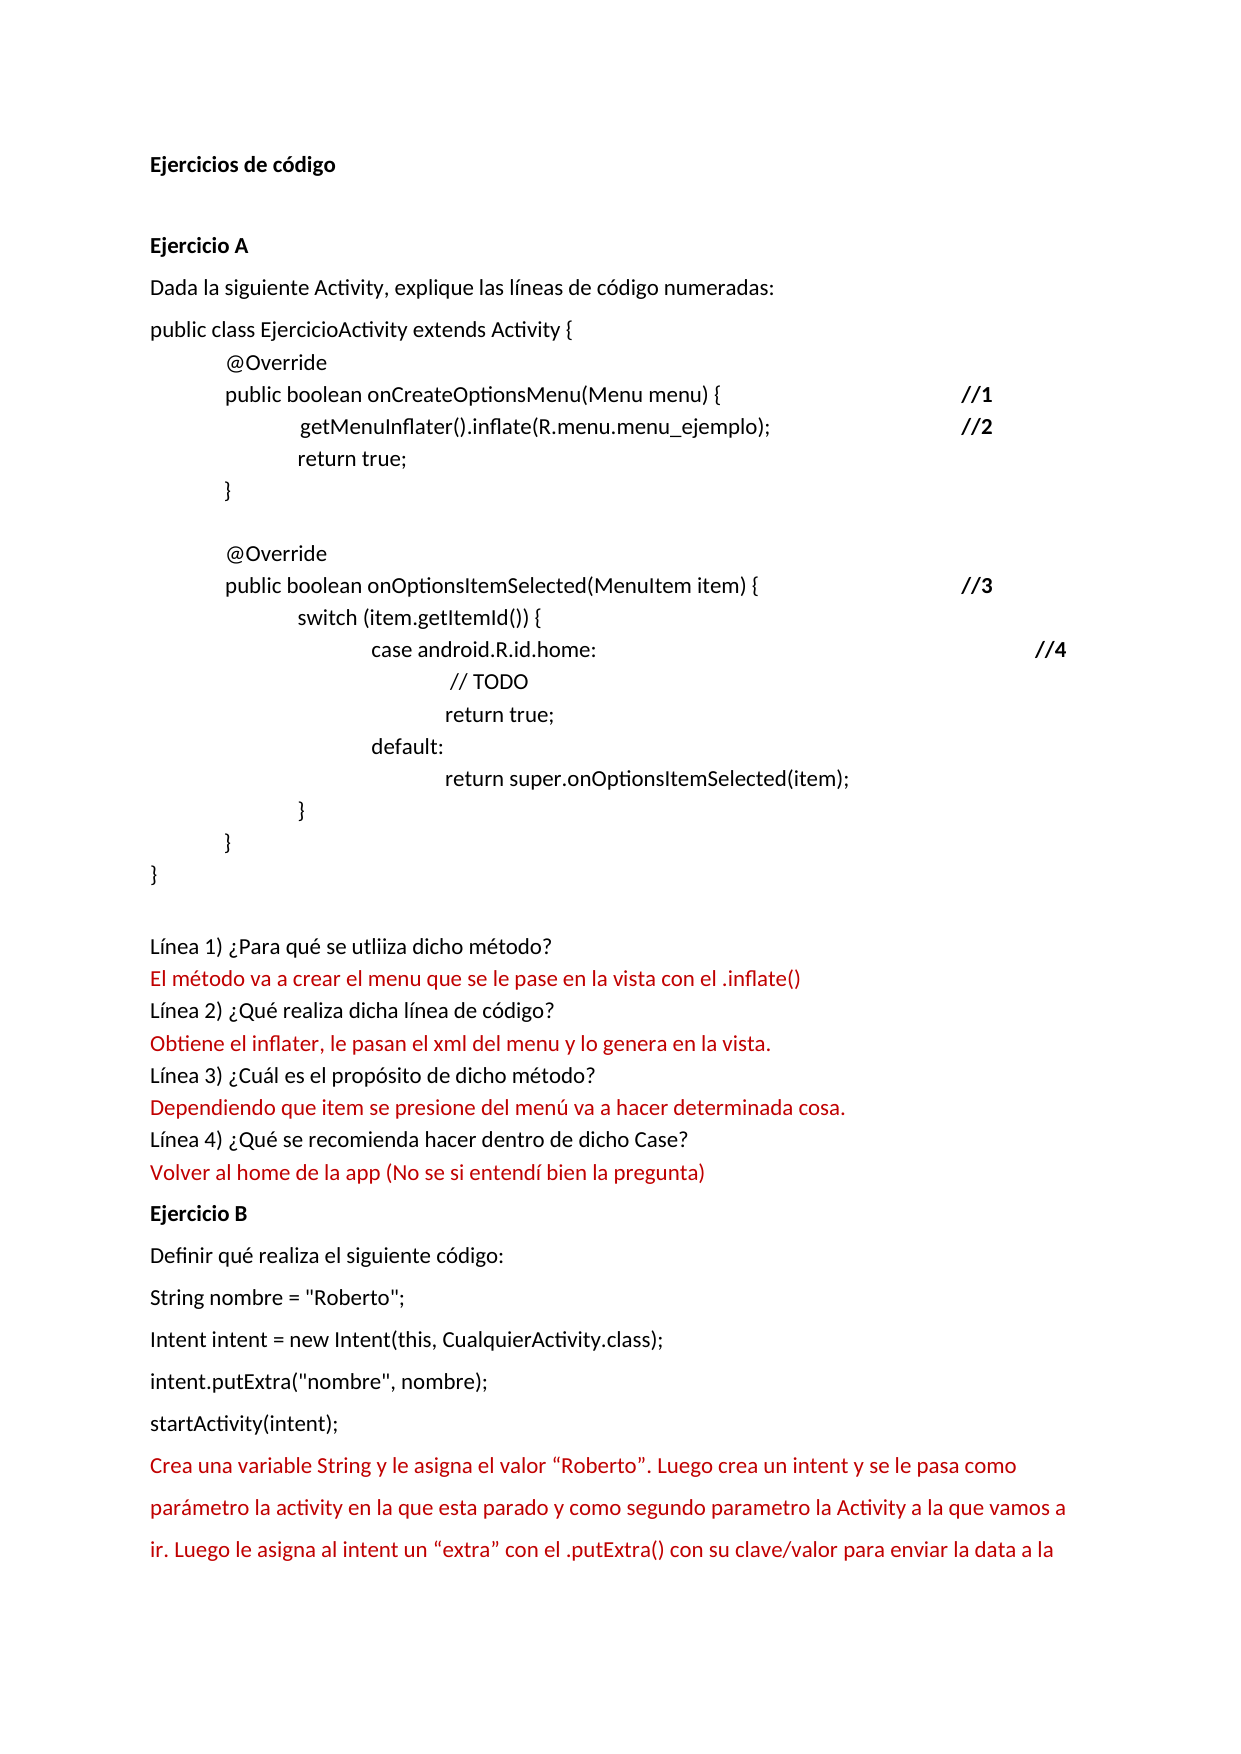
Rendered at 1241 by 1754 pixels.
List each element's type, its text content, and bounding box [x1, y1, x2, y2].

text Intent intent = new Intent(this, CualquierActivity.class); [150, 1326, 1090, 1353]
text getMenuInflater().inflate(R.menu.menu_ejemplo); //2 [225, 412, 1090, 440]
text Línea 3) ¿Cuál es el propósito de dicho método? [150, 1061, 1090, 1089]
text case android.R.id.home: //4 [225, 635, 1090, 663]
text Definir qué realiza el siguiente código: [150, 1242, 1090, 1269]
text Línea 2) ¿Qué realiza dicha línea de código? [150, 997, 1090, 1025]
text intent.putExtra("nombre", nombre); [150, 1367, 1090, 1396]
text Obtiene el inflater, le pasan el xml del menu y lo genera en la vista. [150, 1029, 1090, 1057]
text return true; [150, 444, 1090, 472]
text return true; [225, 700, 1090, 728]
text Dada la siguiente Activity, explique las líneas de código numeradas: [150, 273, 1090, 301]
text } [150, 828, 1090, 856]
text Ejercicio A [150, 231, 1090, 259]
text @Override [150, 539, 1090, 567]
text switch (item.getItemId()) { [150, 603, 1090, 631]
text return super.onOptionsItemSelected(item); [225, 764, 1090, 792]
text Volver al home de la app (No se si entendí bien la pregunta) [150, 1158, 1090, 1186]
text El método va a crear el menu que se le pase en la vista con el .inflate() [150, 964, 1090, 992]
text } [150, 476, 1090, 504]
text Línea 1) ¿Para qué se utliiza dicho método? [150, 932, 1090, 960]
text @Override [150, 348, 1090, 376]
text // TODO [375, 667, 1090, 696]
text Ejercicios de código [150, 150, 1090, 178]
text } [150, 861, 1090, 889]
text } [150, 796, 1090, 824]
text String nombre = "Roberto"; [150, 1283, 1090, 1312]
text public boolean onOptionsItemSelected(MenuItem item) { //3 [150, 571, 1090, 599]
text startActivity(intent); [150, 1409, 1090, 1437]
text Ejercicio B [150, 1199, 1090, 1228]
text public boolean onCreateOptionsMenu(Menu menu) { //1 [150, 380, 1090, 408]
text public class EjercicioActivity extends Activity { [150, 315, 1090, 343]
text Dependiendo que item se presione del menú va a hacer determinada cosa. [150, 1093, 1090, 1121]
text default: [225, 732, 1090, 760]
text Línea 4) ¿Qué se recomienda hacer dentro de dicho Case? [150, 1125, 1090, 1153]
